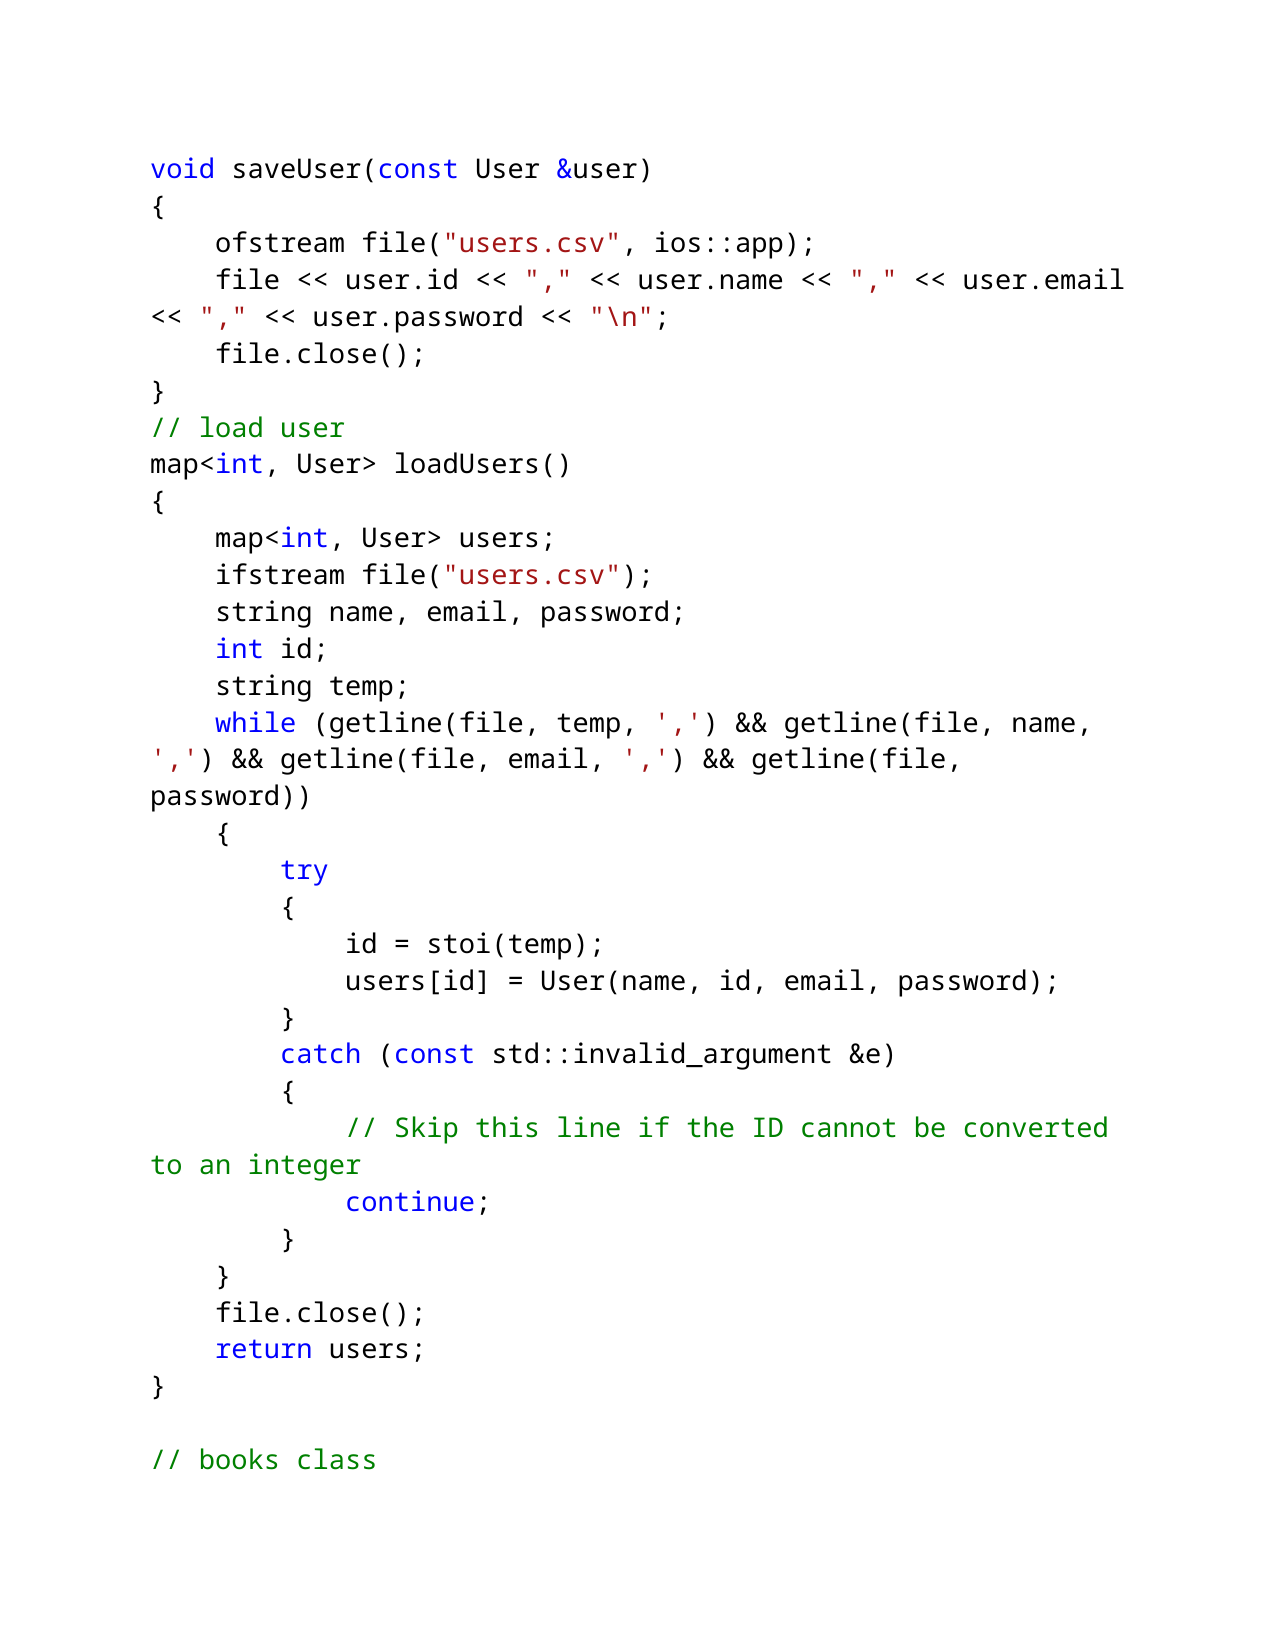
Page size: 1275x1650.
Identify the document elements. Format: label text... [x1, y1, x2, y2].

text return users; [150, 1330, 1125, 1367]
text string temp; [150, 666, 1125, 703]
text catch (const std::invalid_argument &e) [150, 1035, 1125, 1072]
text file << user.id << "," << user.name << "," << user.email << "," << user.password << "\n"; [150, 261, 1125, 334]
text file.close(); [150, 1293, 1125, 1330]
text try [150, 851, 1125, 887]
text int id; [150, 629, 1125, 666]
text id = stoi(temp); [150, 924, 1125, 961]
text void saveUser(const User &user) [150, 150, 1125, 187]
text } [150, 371, 1125, 408]
text } [150, 1219, 1125, 1256]
text { [150, 187, 1125, 224]
text } [150, 998, 1125, 1035]
text while (getline(file, temp, ',') && getline(file, name, ',') && getline(file, email, ',') && getline(file, password)) [150, 703, 1125, 814]
text users[id] = User(name, id, email, password); [150, 961, 1125, 998]
text string name, email, password; [150, 592, 1125, 629]
text } [150, 1367, 1125, 1404]
text { [150, 887, 1125, 924]
text file.close(); [150, 334, 1125, 371]
text ofstream file("users.csv", ios::app); [150, 224, 1125, 261]
text // load user [150, 408, 1125, 445]
text // books class [150, 1441, 1125, 1477]
text map<int, User> users; [150, 519, 1125, 556]
text map<int, User> loadUsers() [150, 445, 1125, 482]
text } [150, 1256, 1125, 1293]
text ifstream file("users.csv"); [150, 556, 1125, 592]
text { [150, 1072, 1125, 1109]
text { [150, 482, 1125, 519]
text continue; [150, 1182, 1125, 1219]
text { [150, 814, 1125, 851]
text // Skip this line if the ID cannot be converted to an integer [150, 1109, 1125, 1182]
